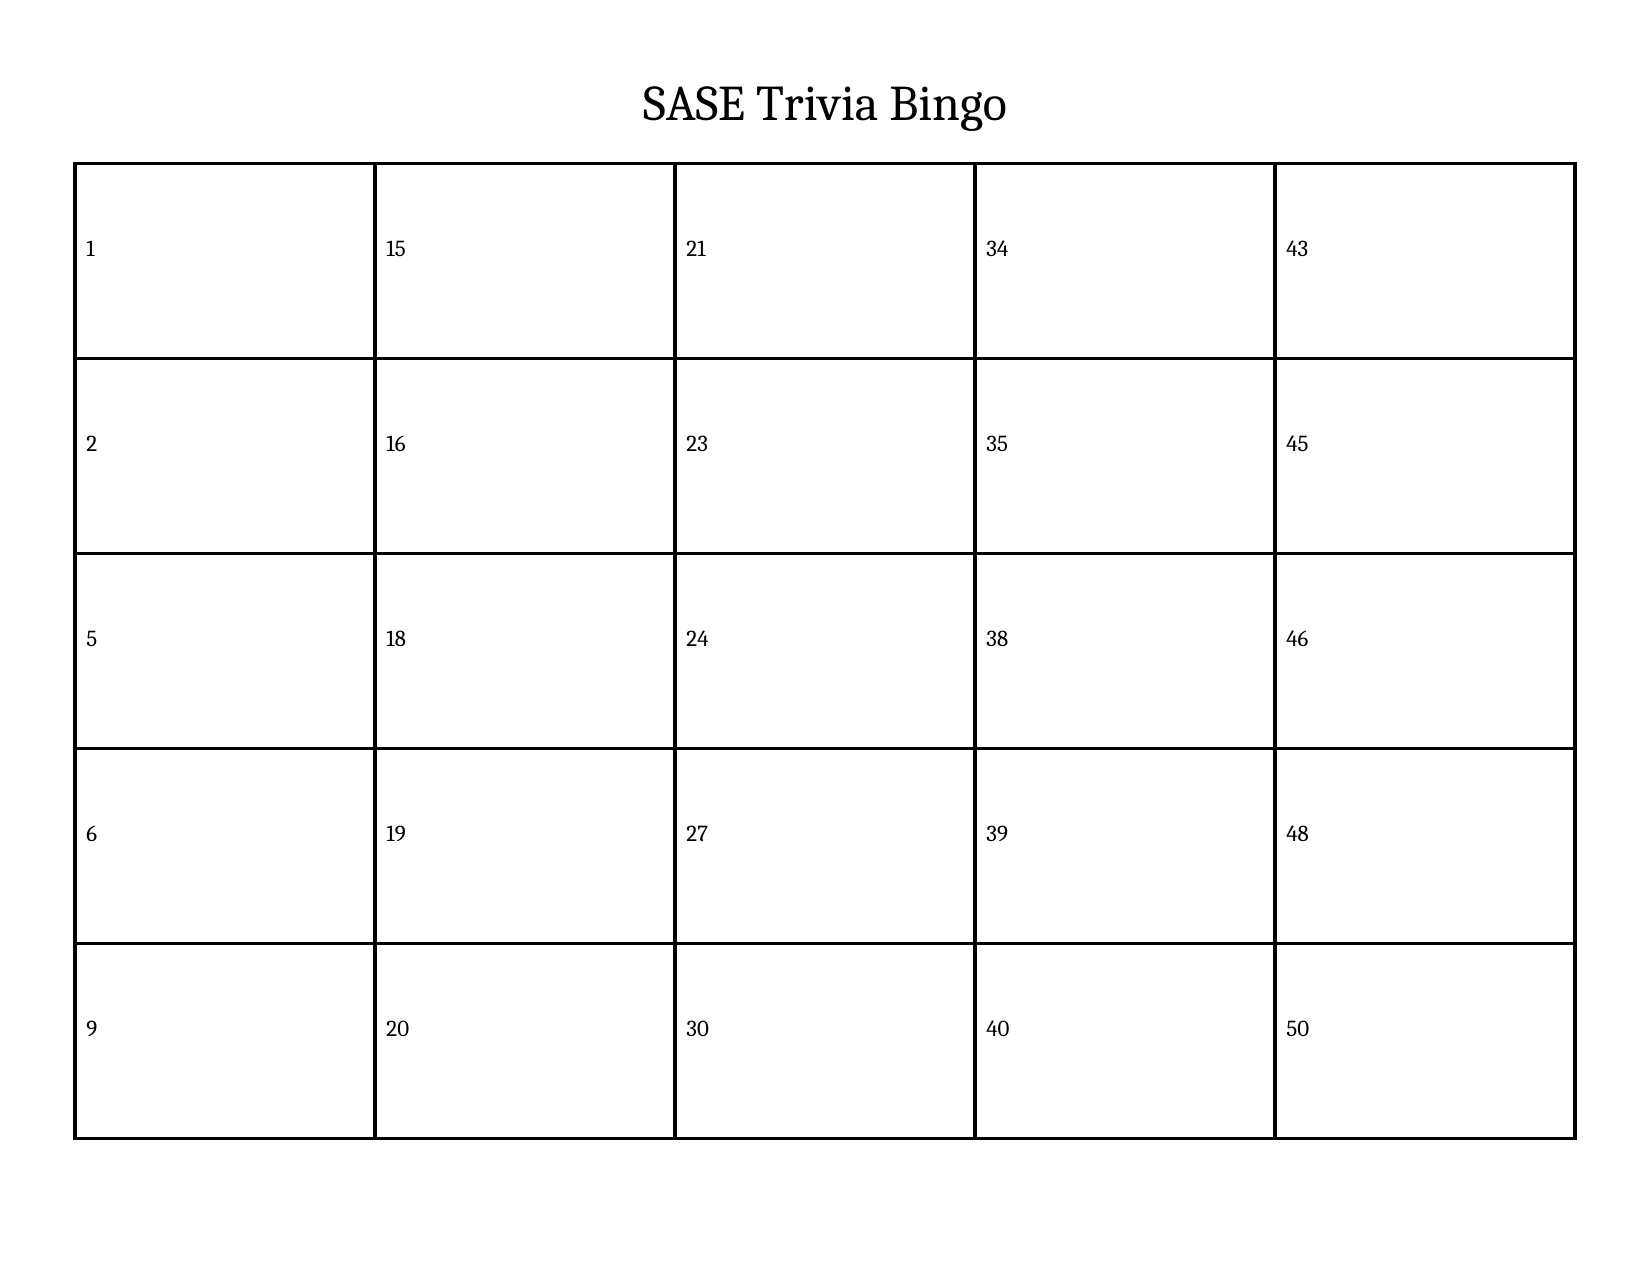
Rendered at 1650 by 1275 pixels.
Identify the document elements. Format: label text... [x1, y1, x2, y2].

table_cell 45 [1277, 360, 1573, 552]
table_cell 18 [377, 555, 673, 747]
table_header 34 [977, 165, 1273, 357]
table_cell 38 [977, 555, 1273, 747]
table_cell 5 [77, 555, 373, 747]
table_header 43 [1277, 165, 1573, 357]
table_header 1 [77, 165, 373, 357]
table_cell 24 [677, 555, 973, 747]
table_cell 46 [1277, 555, 1573, 747]
table_cell 20 [377, 945, 673, 1137]
table_cell 35 [977, 360, 1273, 552]
table_cell 40 [977, 945, 1273, 1137]
table_cell 50 [1277, 945, 1573, 1137]
table_header 21 [677, 165, 973, 357]
table_cell 27 [677, 750, 973, 942]
table_cell 23 [677, 360, 973, 552]
table_cell 48 [1277, 750, 1573, 942]
text SASE Trivia Bingo [75, 75, 1575, 132]
table_cell 16 [377, 360, 673, 552]
table_cell 39 [977, 750, 1273, 942]
table_cell 2 [77, 360, 373, 552]
table_cell 9 [77, 945, 373, 1137]
table_header 15 [377, 165, 673, 357]
table_cell 6 [77, 750, 373, 942]
table_cell 19 [377, 750, 673, 942]
table_cell 30 [677, 945, 973, 1137]
